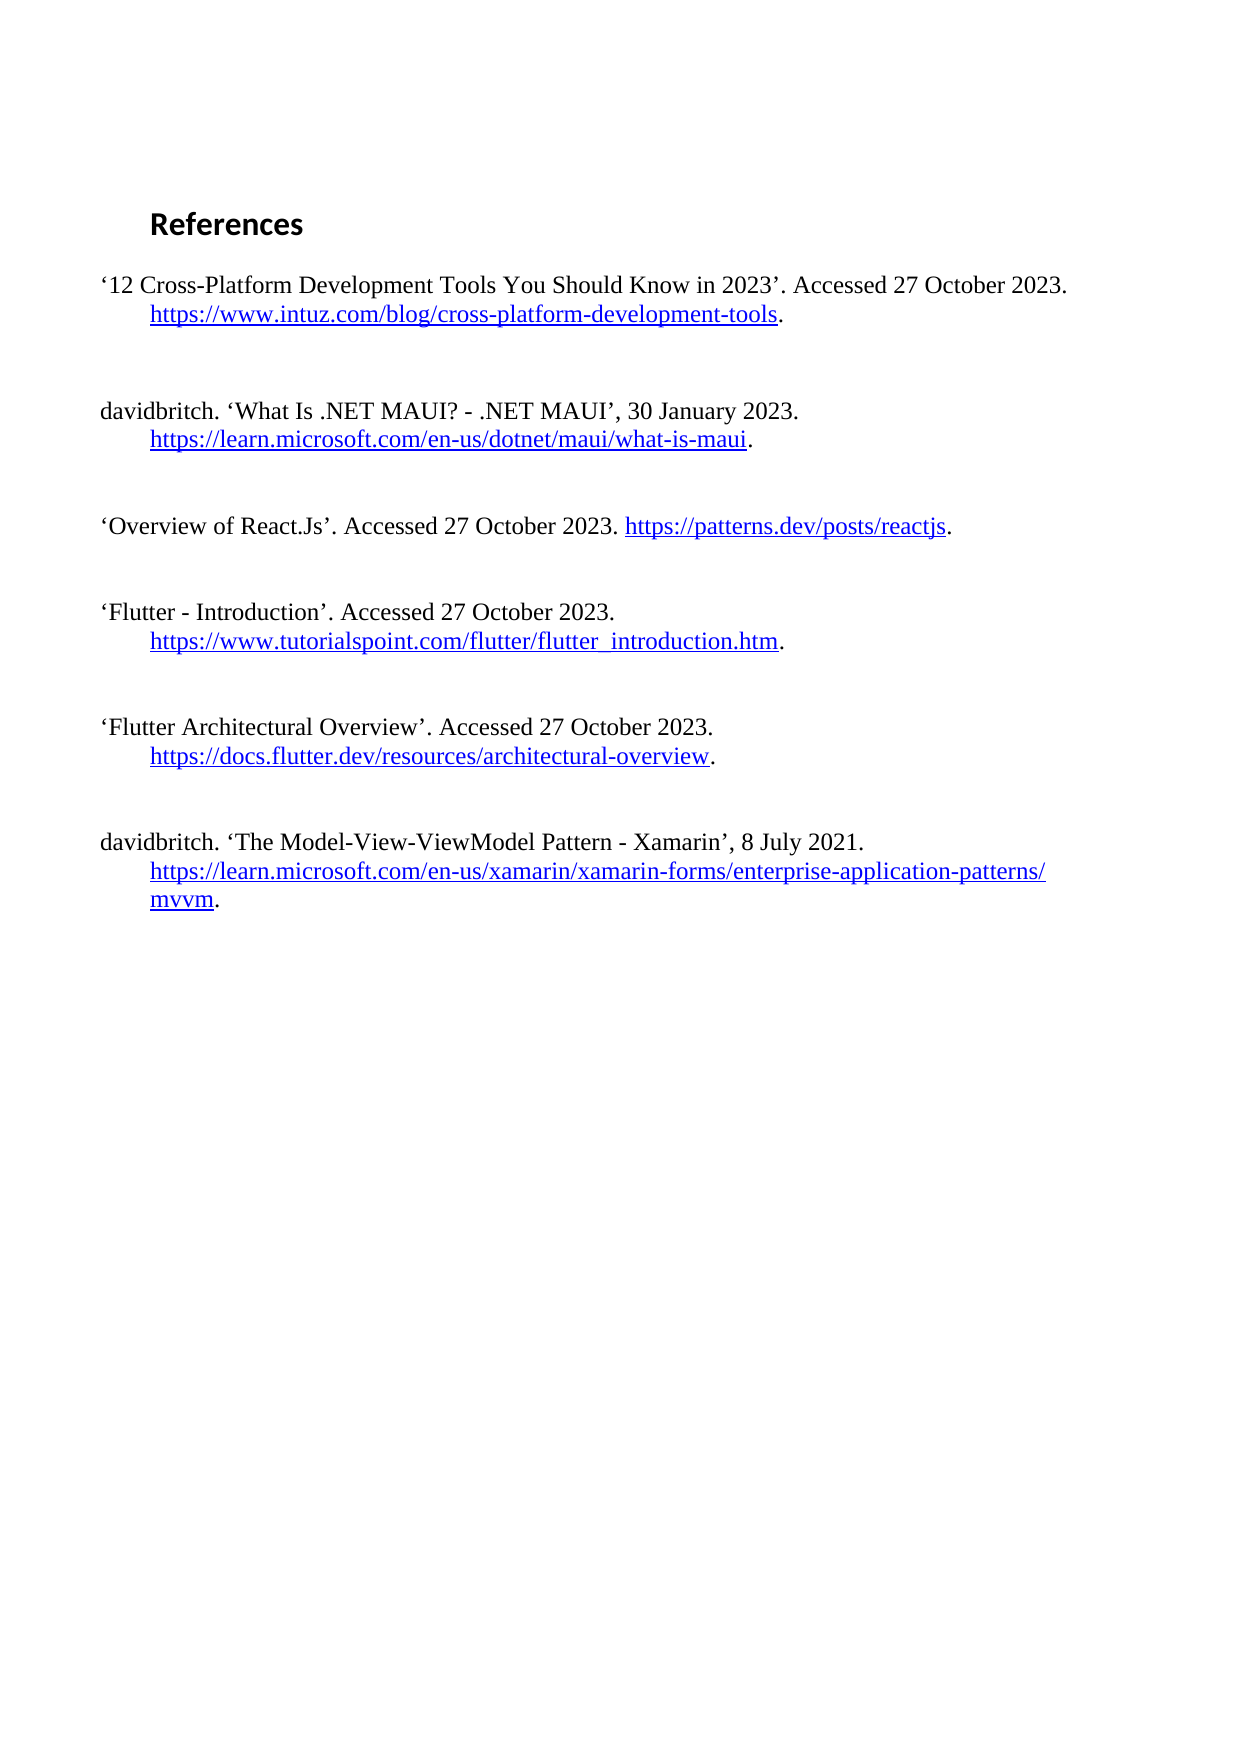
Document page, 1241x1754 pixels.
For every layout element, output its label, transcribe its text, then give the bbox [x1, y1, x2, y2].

text ‘12 Cross-Platform Development Tools You Should Know in 2023’. Accessed 27 October 2023. https://www.intuz.com/blog/cross-platform-development-tools. [100, 271, 1090, 328]
text davidbritch. ‘The Model-View-ViewModel Pattern - Xamarin’, 8 July 2021. https://learn.microsoft.com/en-us/xamarin/xamarin-forms/enterprise-application-patterns/mvvm. [100, 827, 1090, 913]
text ‘Flutter Architectural Overview’. Accessed 27 October 2023. https://docs.flutter.dev/resources/architectural-overview. [100, 712, 1090, 769]
text References [150, 203, 1090, 244]
text ‘Flutter - Introduction’. Accessed 27 October 2023. https://www.tutorialspoint.com/flutter/flutter_introduction.htm. [100, 597, 1090, 654]
text davidbritch. ‘What Is .NET MAUI? - .NET MAUI’, 30 January 2023. https://learn.microsoft.com/en-us/dotnet/maui/what-is-maui. [100, 396, 1090, 453]
text ‘Overview of React.Js’. Accessed 27 October 2023. https://patterns.dev/posts/reactjs. [100, 511, 1090, 539]
